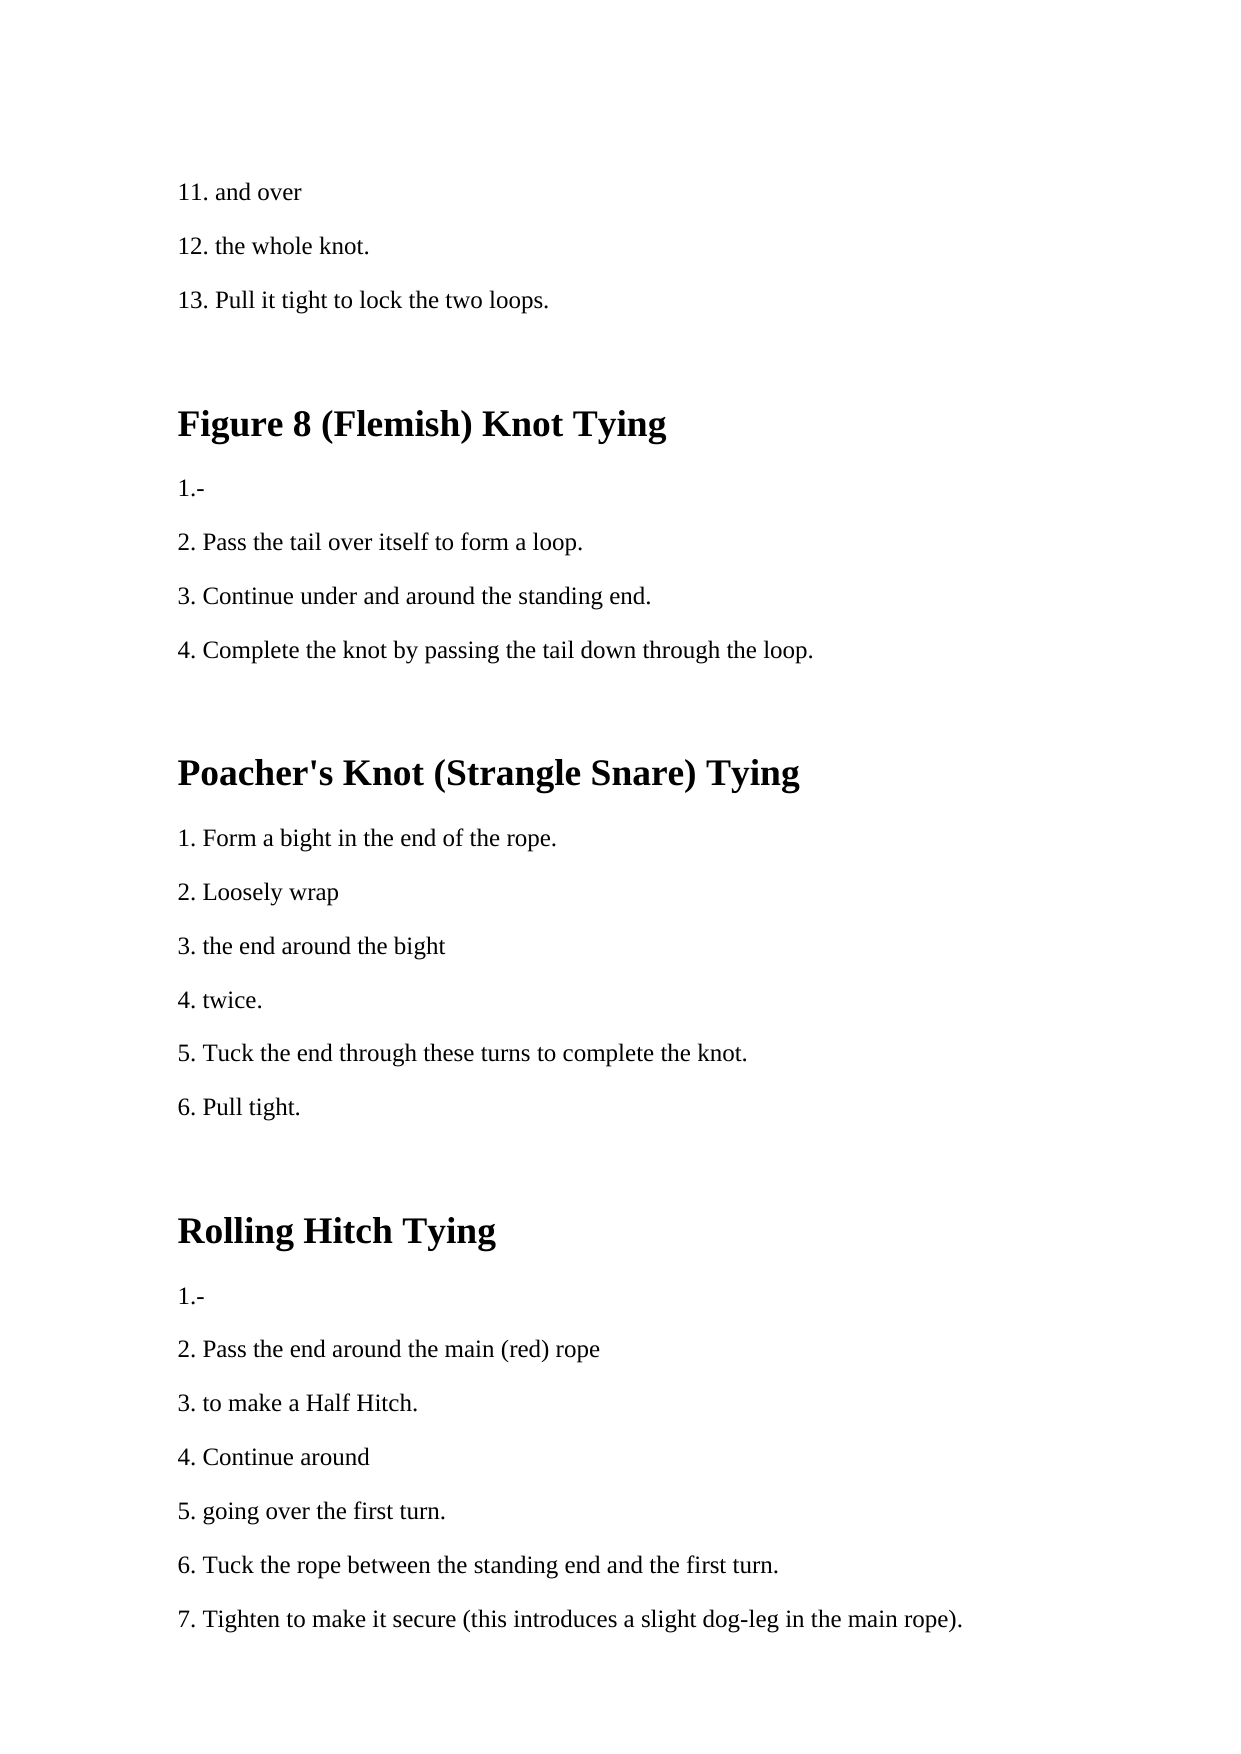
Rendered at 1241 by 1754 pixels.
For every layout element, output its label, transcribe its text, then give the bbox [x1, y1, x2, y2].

text 6. Pull tight. [177, 1092, 1181, 1121]
text 6. Tuck the rope between the standing end and the first turn. [177, 1550, 1181, 1579]
text 5. Tuck the end through these turns to complete the knot. [177, 1038, 1181, 1067]
text 12. the whole knot. [177, 231, 1181, 260]
text 3. to make a Half Hitch. [177, 1388, 1181, 1417]
text 1.- [177, 1281, 1181, 1309]
text 1. Form a bight in the end of the rope. [177, 823, 1181, 852]
text 1.- [177, 473, 1181, 502]
text 2. Pass the end around the main (red) rope [177, 1334, 1181, 1363]
text 2. Loosely wrap [177, 877, 1181, 906]
text 7. Tighten to make it secure (this introduces a slight dog-leg in the main rope). [177, 1604, 1181, 1633]
text 4. Continue around [177, 1442, 1181, 1471]
text 4. twice. [177, 985, 1181, 1013]
text 3. Continue under and around the standing end. [177, 581, 1181, 610]
text Rolling Hitch Tying [177, 1208, 1181, 1252]
text 4. Complete the knot by passing the tail down through the loop. [177, 635, 1181, 663]
text 5. going over the first turn. [177, 1496, 1181, 1525]
text Figure 8 (Flemish) Knot Tying [177, 401, 1181, 444]
text 13. Pull it tight to lock the two loops. [177, 285, 1181, 314]
text 2. Pass the tail over itself to form a loop. [177, 527, 1181, 556]
text Poacher's Knot (Strangle Snare) Tying [177, 751, 1181, 794]
text 11. and over [177, 177, 1181, 206]
text 3. the end around the bight [177, 931, 1181, 959]
